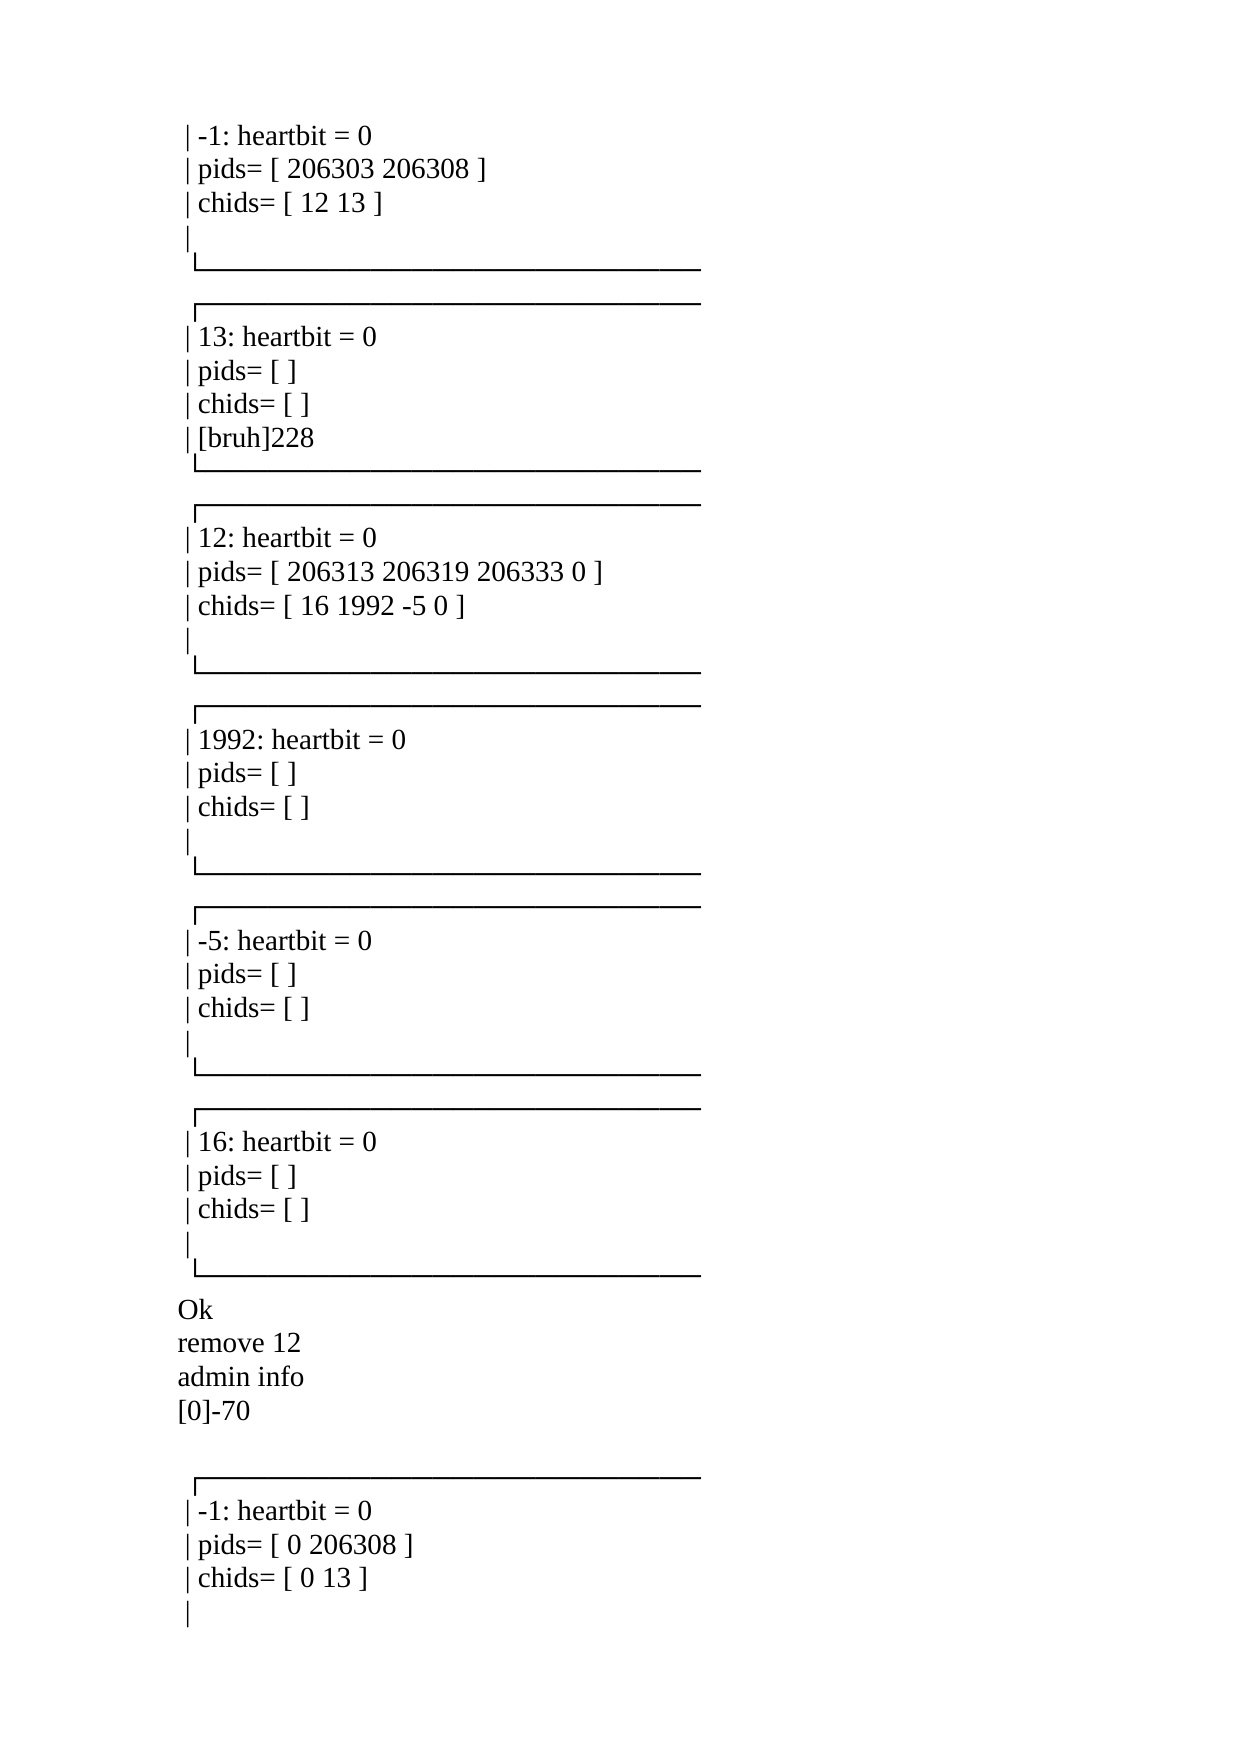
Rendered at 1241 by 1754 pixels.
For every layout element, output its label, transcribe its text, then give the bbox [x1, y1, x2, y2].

text | -1: heartbit = 0 [177, 118, 1152, 152]
text | [bruh]228 [177, 420, 1152, 453]
text | chids= [ 16 1992 -5 0 ] [177, 588, 1152, 621]
text └──────────────────────── [177, 655, 1152, 688]
text | pids= [ ] [177, 353, 1152, 386]
text | pids= [ 206313 206319 206333 0 ] [177, 554, 1152, 588]
text | 12: heartbit = 0 [177, 521, 1152, 554]
text [0]-70 [177, 1393, 1152, 1426]
text ┌──────────────────────── [177, 1091, 1152, 1124]
text | [177, 621, 1152, 655]
text | chids= [ ] [177, 1191, 1152, 1225]
text | pids= [ ] [177, 755, 1152, 789]
text | [177, 1594, 1152, 1627]
text ┌──────────────────────── [177, 688, 1152, 722]
text | chids= [ ] [177, 386, 1152, 420]
text admin info [177, 1359, 1152, 1393]
text | 16: heartbit = 0 [177, 1124, 1152, 1158]
text Ok [177, 1292, 1152, 1326]
text remove 12 [177, 1326, 1152, 1359]
text └──────────────────────── [177, 453, 1152, 487]
text ┌──────────────────────── [177, 286, 1152, 319]
text | -5: heartbit = 0 [177, 923, 1152, 957]
text | -1: heartbit = 0 [177, 1493, 1152, 1527]
text | [177, 1225, 1152, 1258]
text | chids= [ ] [177, 990, 1152, 1024]
text | 13: heartbit = 0 [177, 319, 1152, 353]
text └──────────────────────── [177, 1258, 1152, 1292]
text | pids= [ 206303 206308 ] [177, 152, 1152, 185]
text └──────────────────────── [177, 856, 1152, 889]
text | pids= [ ] [177, 1158, 1152, 1191]
text | pids= [ ] [177, 957, 1152, 990]
text | 1992: heartbit = 0 [177, 722, 1152, 755]
text ┌──────────────────────── [177, 1460, 1152, 1493]
text | [177, 1024, 1152, 1057]
text | [177, 822, 1152, 856]
text └──────────────────────── [177, 1057, 1152, 1091]
text | chids= [ ] [177, 789, 1152, 822]
text | chids= [ 12 13 ] [177, 185, 1152, 219]
text ┌──────────────────────── [177, 487, 1152, 521]
text | [177, 219, 1152, 252]
text ┌──────────────────────── [177, 889, 1152, 923]
text | chids= [ 0 13 ] [177, 1560, 1152, 1594]
text └──────────────────────── [177, 252, 1152, 286]
text | pids= [ 0 206308 ] [177, 1527, 1152, 1560]
